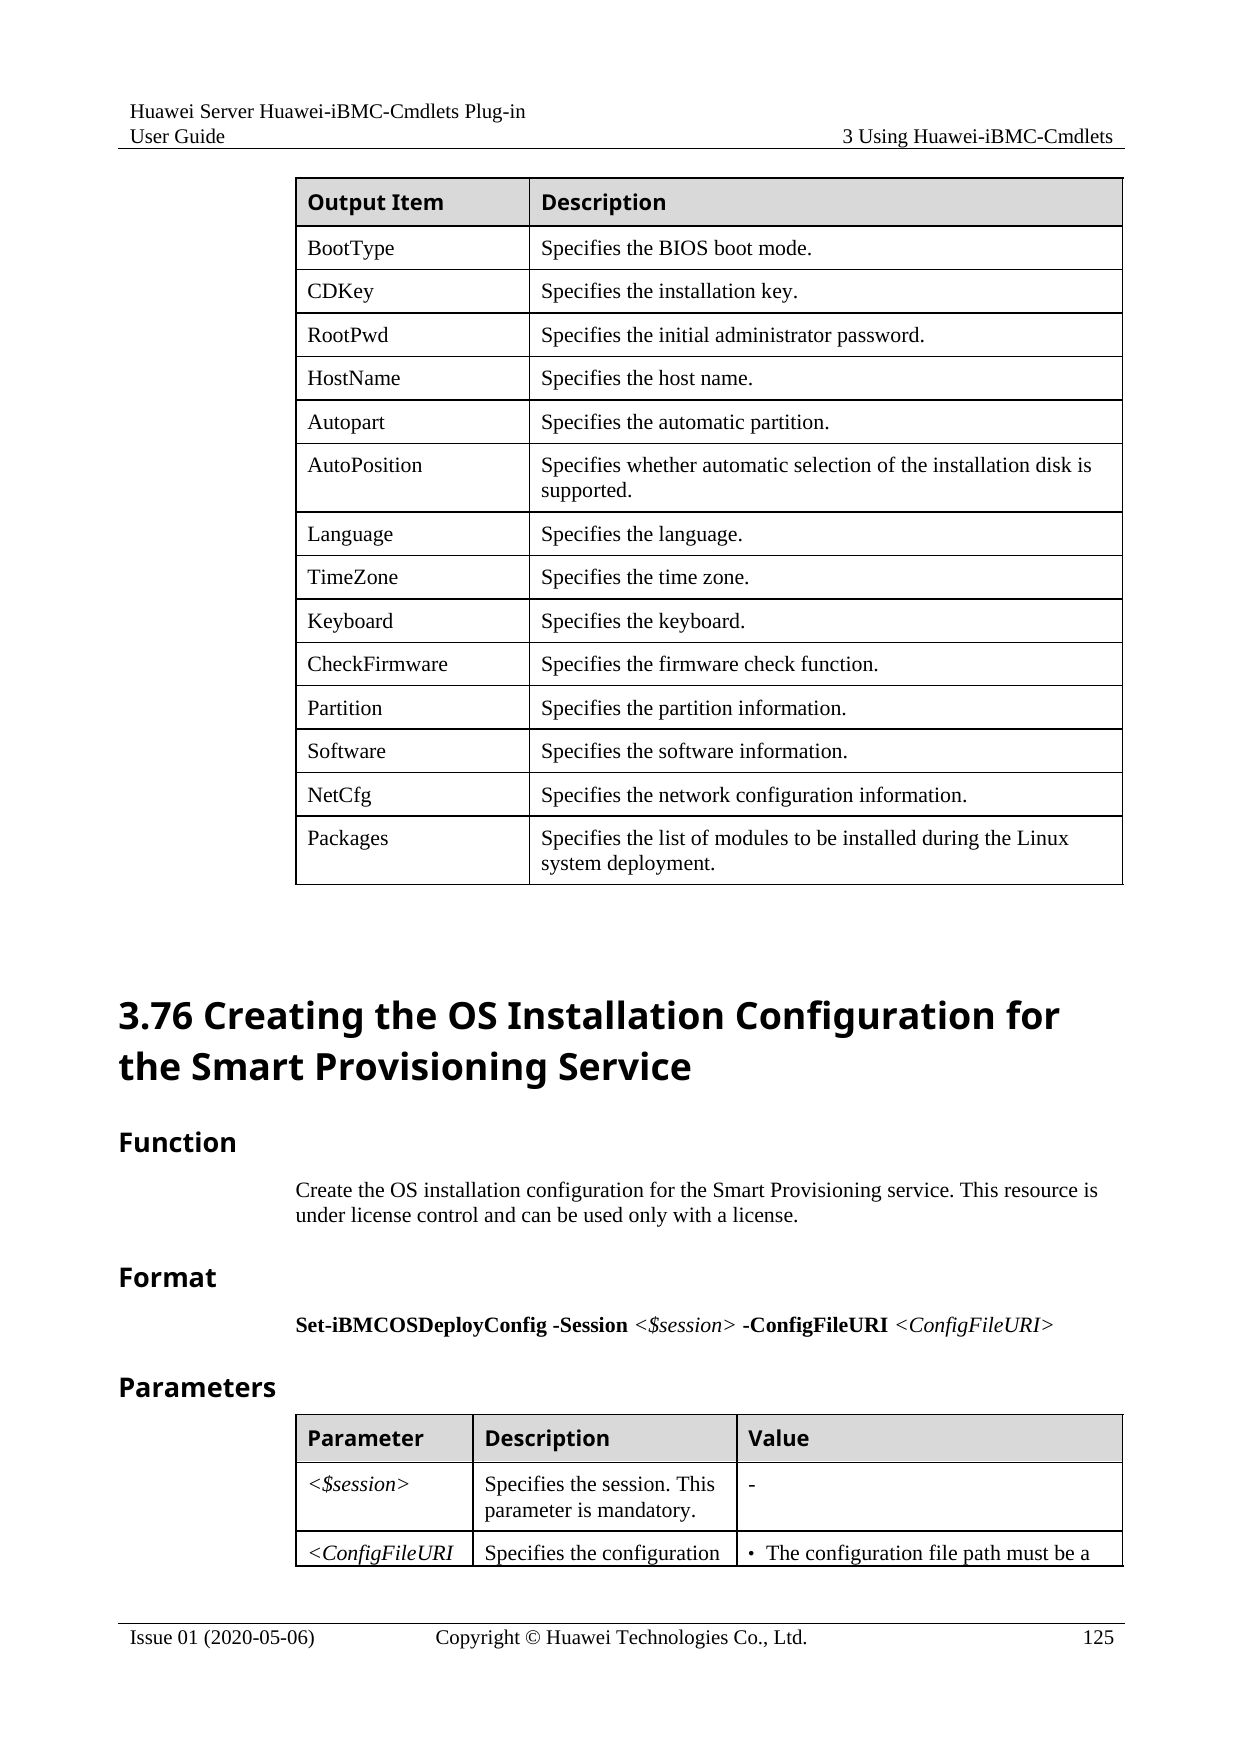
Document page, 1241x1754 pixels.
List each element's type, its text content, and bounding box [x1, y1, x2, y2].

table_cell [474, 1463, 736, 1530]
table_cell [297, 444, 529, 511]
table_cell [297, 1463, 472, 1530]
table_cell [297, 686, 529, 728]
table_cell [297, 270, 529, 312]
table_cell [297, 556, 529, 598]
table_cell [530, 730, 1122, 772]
text Parameters [118, 1368, 1122, 1405]
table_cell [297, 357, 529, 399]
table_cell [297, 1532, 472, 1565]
text Create the OS installation configuration for the Smart Provisioning service. This resource is under license control and can be used only with a license. [295, 1177, 1122, 1227]
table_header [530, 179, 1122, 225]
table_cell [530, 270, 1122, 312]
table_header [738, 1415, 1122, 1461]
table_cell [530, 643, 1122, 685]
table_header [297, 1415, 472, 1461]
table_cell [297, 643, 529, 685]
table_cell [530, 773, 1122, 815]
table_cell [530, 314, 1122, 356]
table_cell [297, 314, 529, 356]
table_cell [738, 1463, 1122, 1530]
text Format [118, 1258, 1122, 1295]
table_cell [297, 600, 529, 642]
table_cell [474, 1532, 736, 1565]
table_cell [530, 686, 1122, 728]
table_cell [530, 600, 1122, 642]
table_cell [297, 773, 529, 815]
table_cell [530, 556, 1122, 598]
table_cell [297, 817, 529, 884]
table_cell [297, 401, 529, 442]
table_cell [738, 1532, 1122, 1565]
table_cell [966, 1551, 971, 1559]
text Function [118, 1123, 1122, 1160]
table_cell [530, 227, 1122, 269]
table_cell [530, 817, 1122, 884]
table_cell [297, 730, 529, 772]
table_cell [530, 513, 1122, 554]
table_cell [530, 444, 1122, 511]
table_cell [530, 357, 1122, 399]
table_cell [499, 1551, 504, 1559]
text Set-iBMCOSDeployConfig -Session <$session> -ConfigFileURI <ConfigFileURI> [295, 1312, 1122, 1337]
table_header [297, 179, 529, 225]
subtitle Creating the OS Installation Configuration for the Smart Provisioning Service [118, 990, 1122, 1092]
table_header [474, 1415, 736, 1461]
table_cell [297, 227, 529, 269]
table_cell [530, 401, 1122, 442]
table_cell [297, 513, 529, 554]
